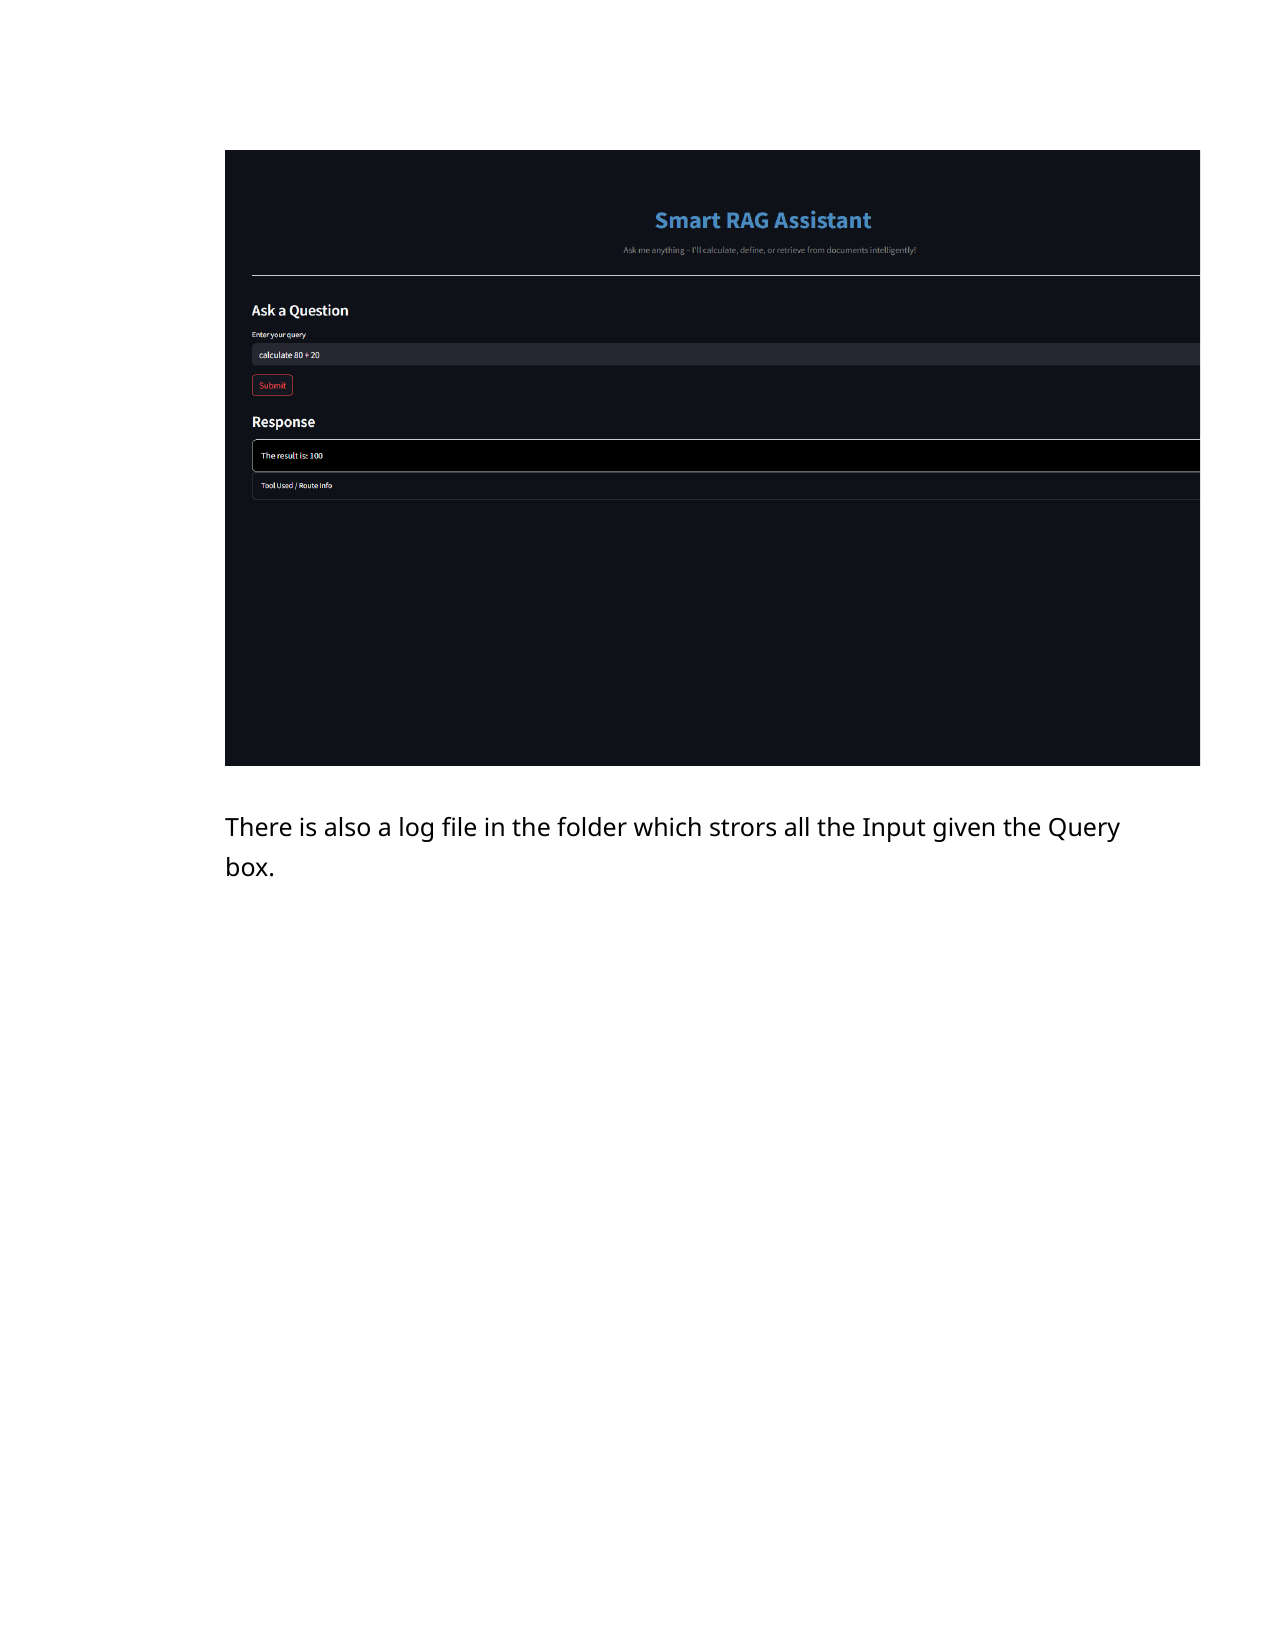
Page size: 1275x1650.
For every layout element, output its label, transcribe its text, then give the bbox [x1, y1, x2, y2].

list There is also a log file in the folder which strors all the Input given the Query box. [225, 810, 1125, 883]
picture [225, 150, 1200, 766]
